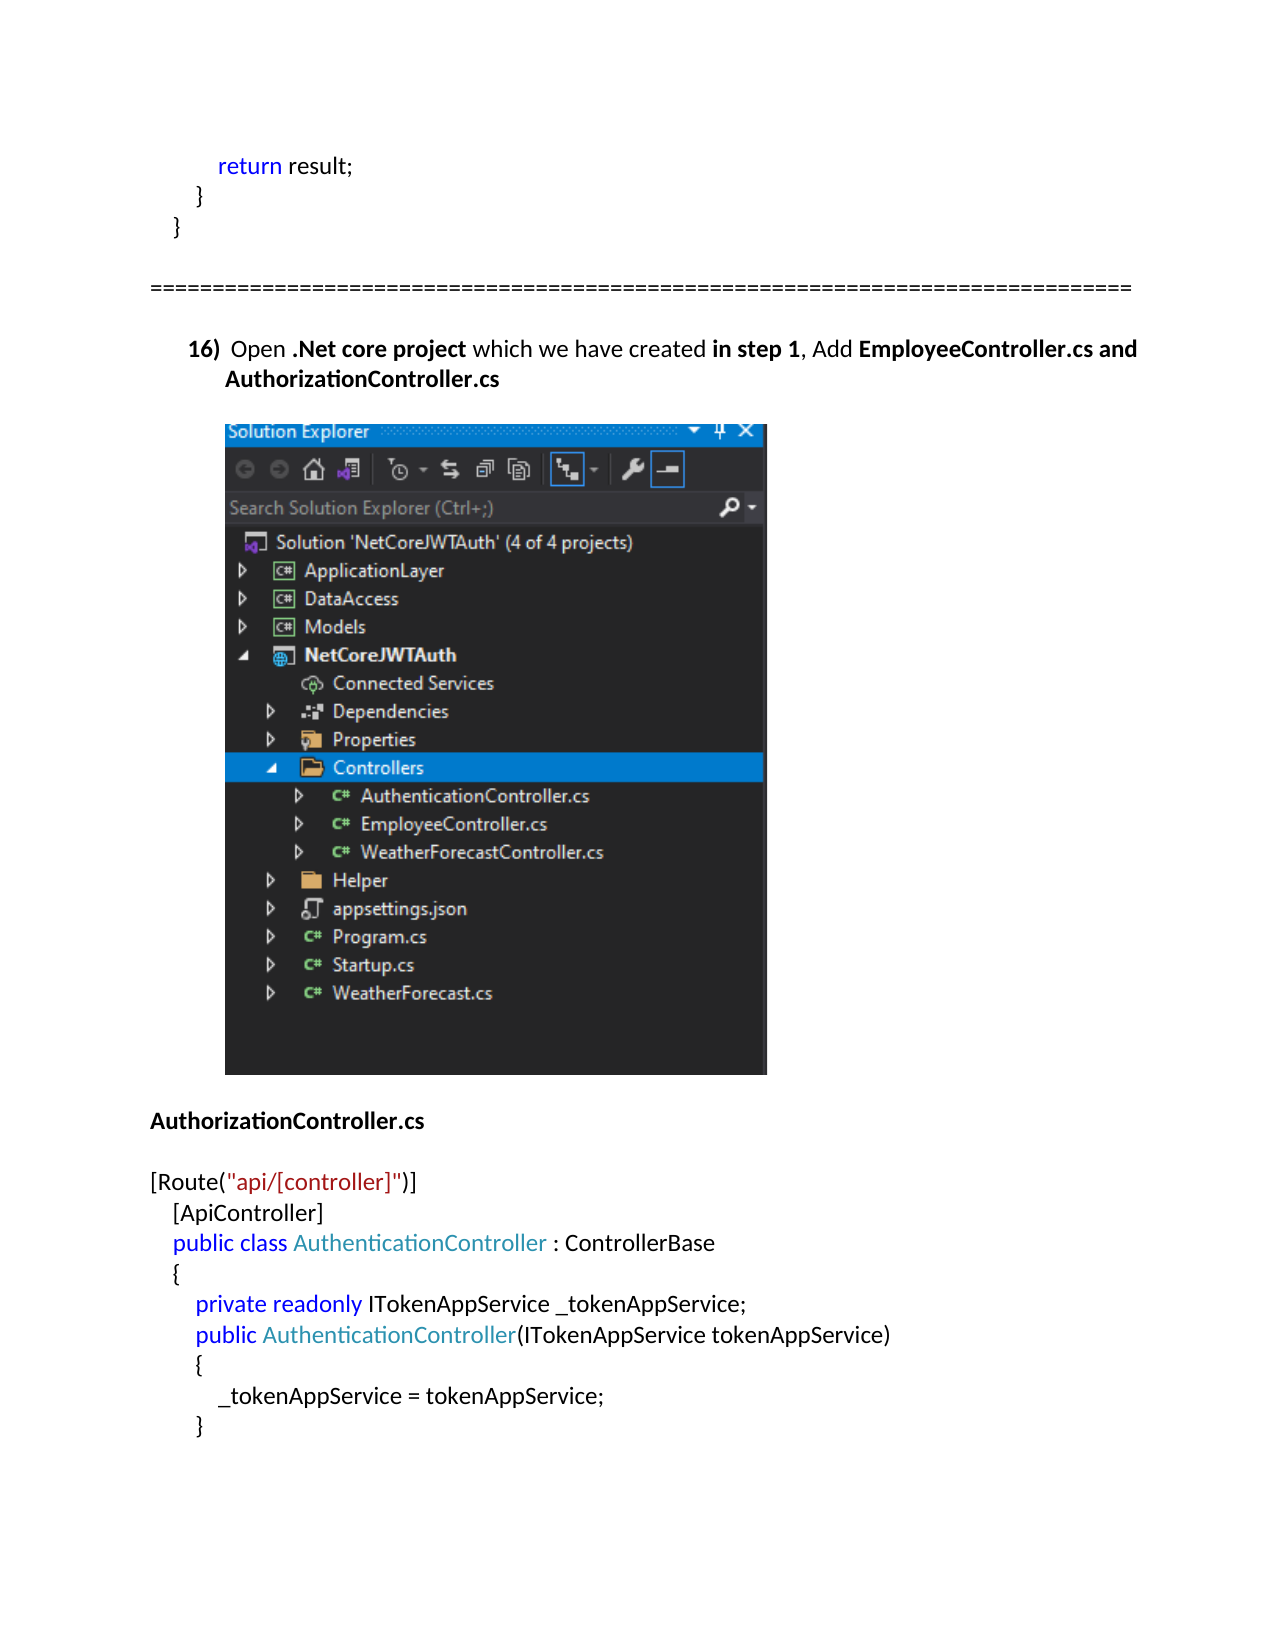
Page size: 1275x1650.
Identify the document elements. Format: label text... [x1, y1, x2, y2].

text public AuthenticationController(ITokenAppService tokenAppService) [150, 1319, 1200, 1349]
text { [150, 1258, 1200, 1288]
text public class AuthenticationController : ControllerBase [150, 1227, 1200, 1258]
text { [150, 1349, 1200, 1380]
picture [225, 424, 768, 1075]
text [ApiController] [150, 1197, 1200, 1227]
text return result; [150, 150, 1200, 181]
text private readonly ITokenAppService _tokenAppService; [150, 1288, 1200, 1319]
text AuthorizationController.cs [150, 1105, 1200, 1136]
text _tokenAppService = tokenAppService; [150, 1380, 1200, 1410]
text } [150, 211, 1200, 242]
list Open .Net core project which we have created in step 1, Add EmployeeController.cs and AuthorizationController.cs [187, 333, 1200, 394]
text } [150, 181, 1200, 211]
text } [150, 1410, 1200, 1441]
text =============================================================================== [150, 272, 1200, 303]
text [Route("api/[controller]")] [150, 1166, 1200, 1197]
